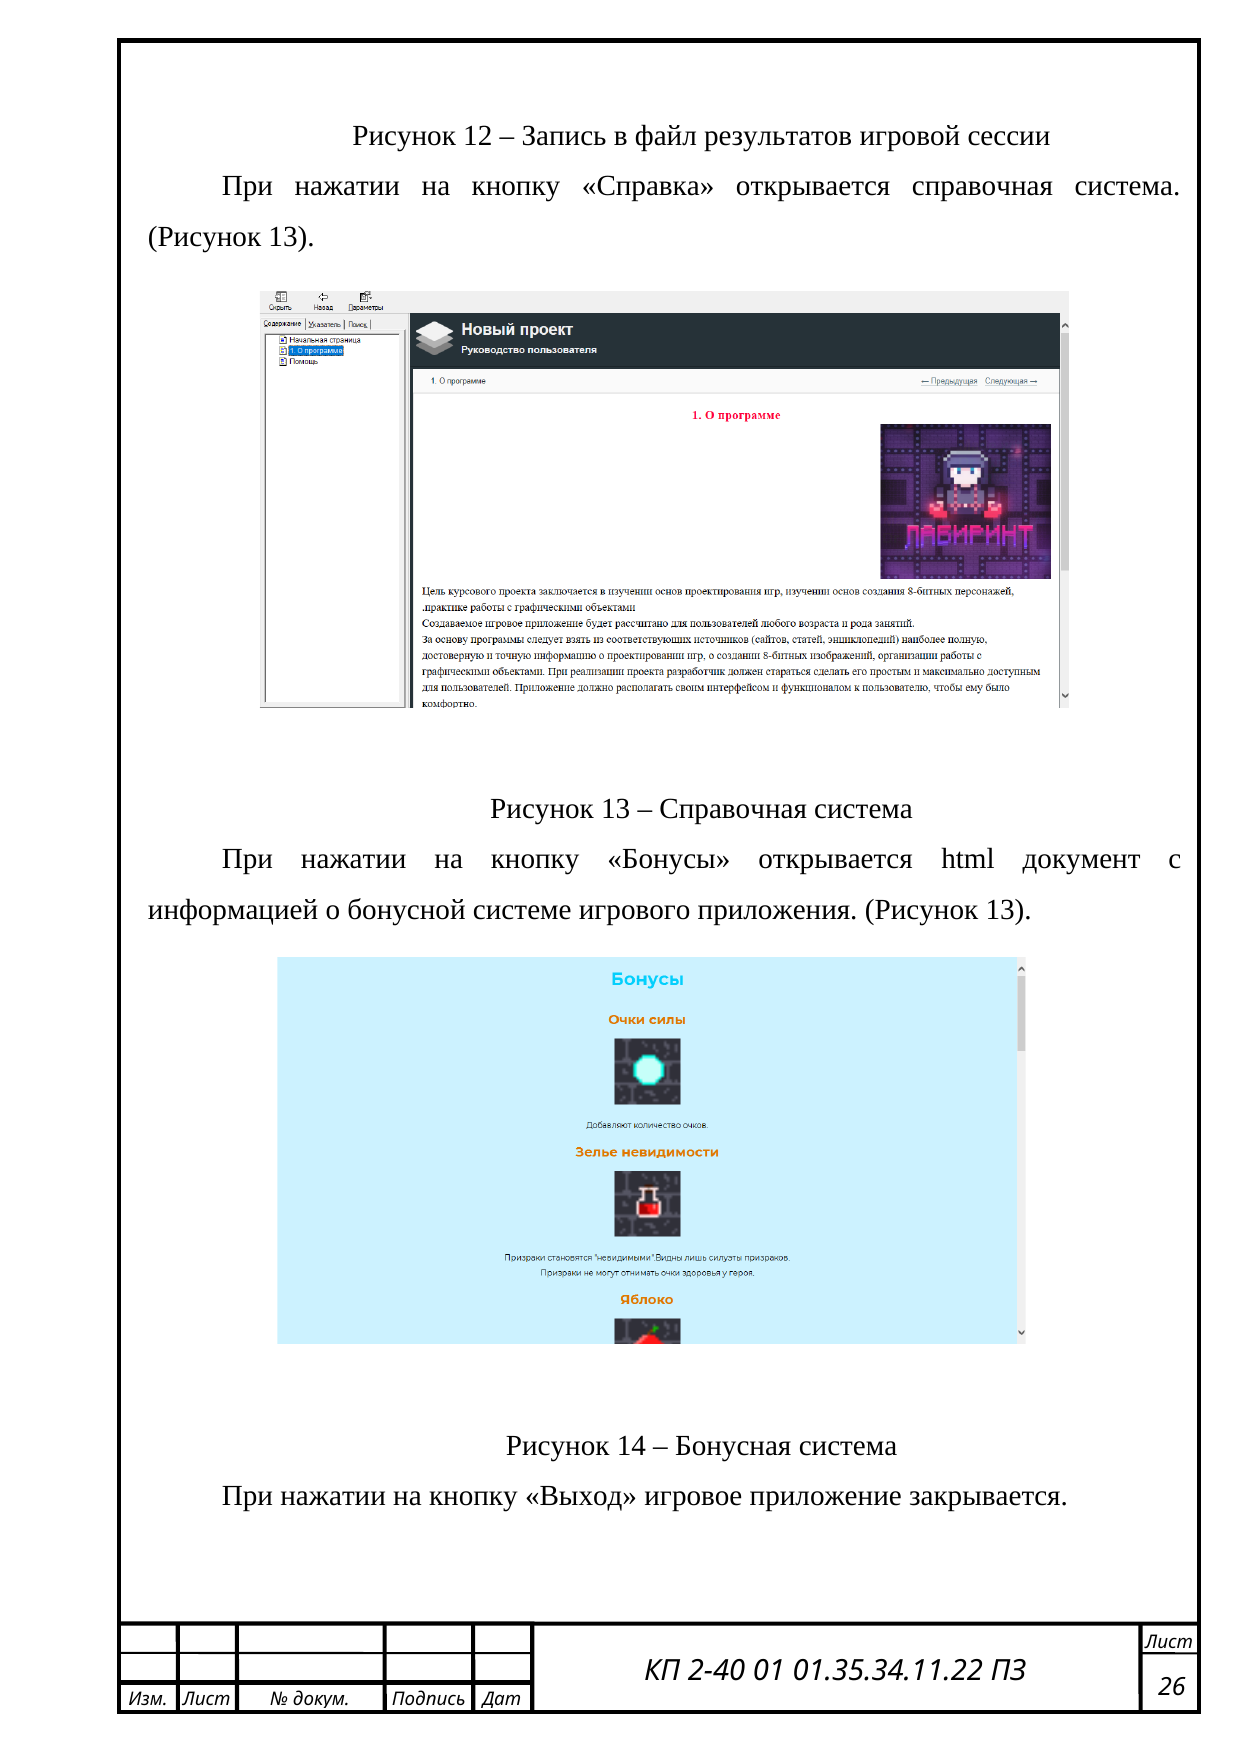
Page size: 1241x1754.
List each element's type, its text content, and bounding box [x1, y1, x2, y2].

text Рисунок 12 – Запись в файл результатов игровой сессии [148, 118, 1181, 152]
picture [277, 957, 1026, 1344]
picture [259, 291, 1069, 708]
text При нажатии на кнопку «Справка» открывается справочная система. (Рисунок 13). [148, 168, 1181, 252]
text Рисунок 13 – Справочная система [148, 791, 1181, 825]
text При нажатии на кнопку «Бонусы» открывается html документ с информацией о бонусной системе игрового приложения. (Рисунок 13). [148, 842, 1181, 926]
text Рисунок 14 – Бонусная система [148, 1428, 1181, 1461]
text При нажатии на кнопку «Выход» игровое приложение закрывается. [148, 1478, 1181, 1512]
